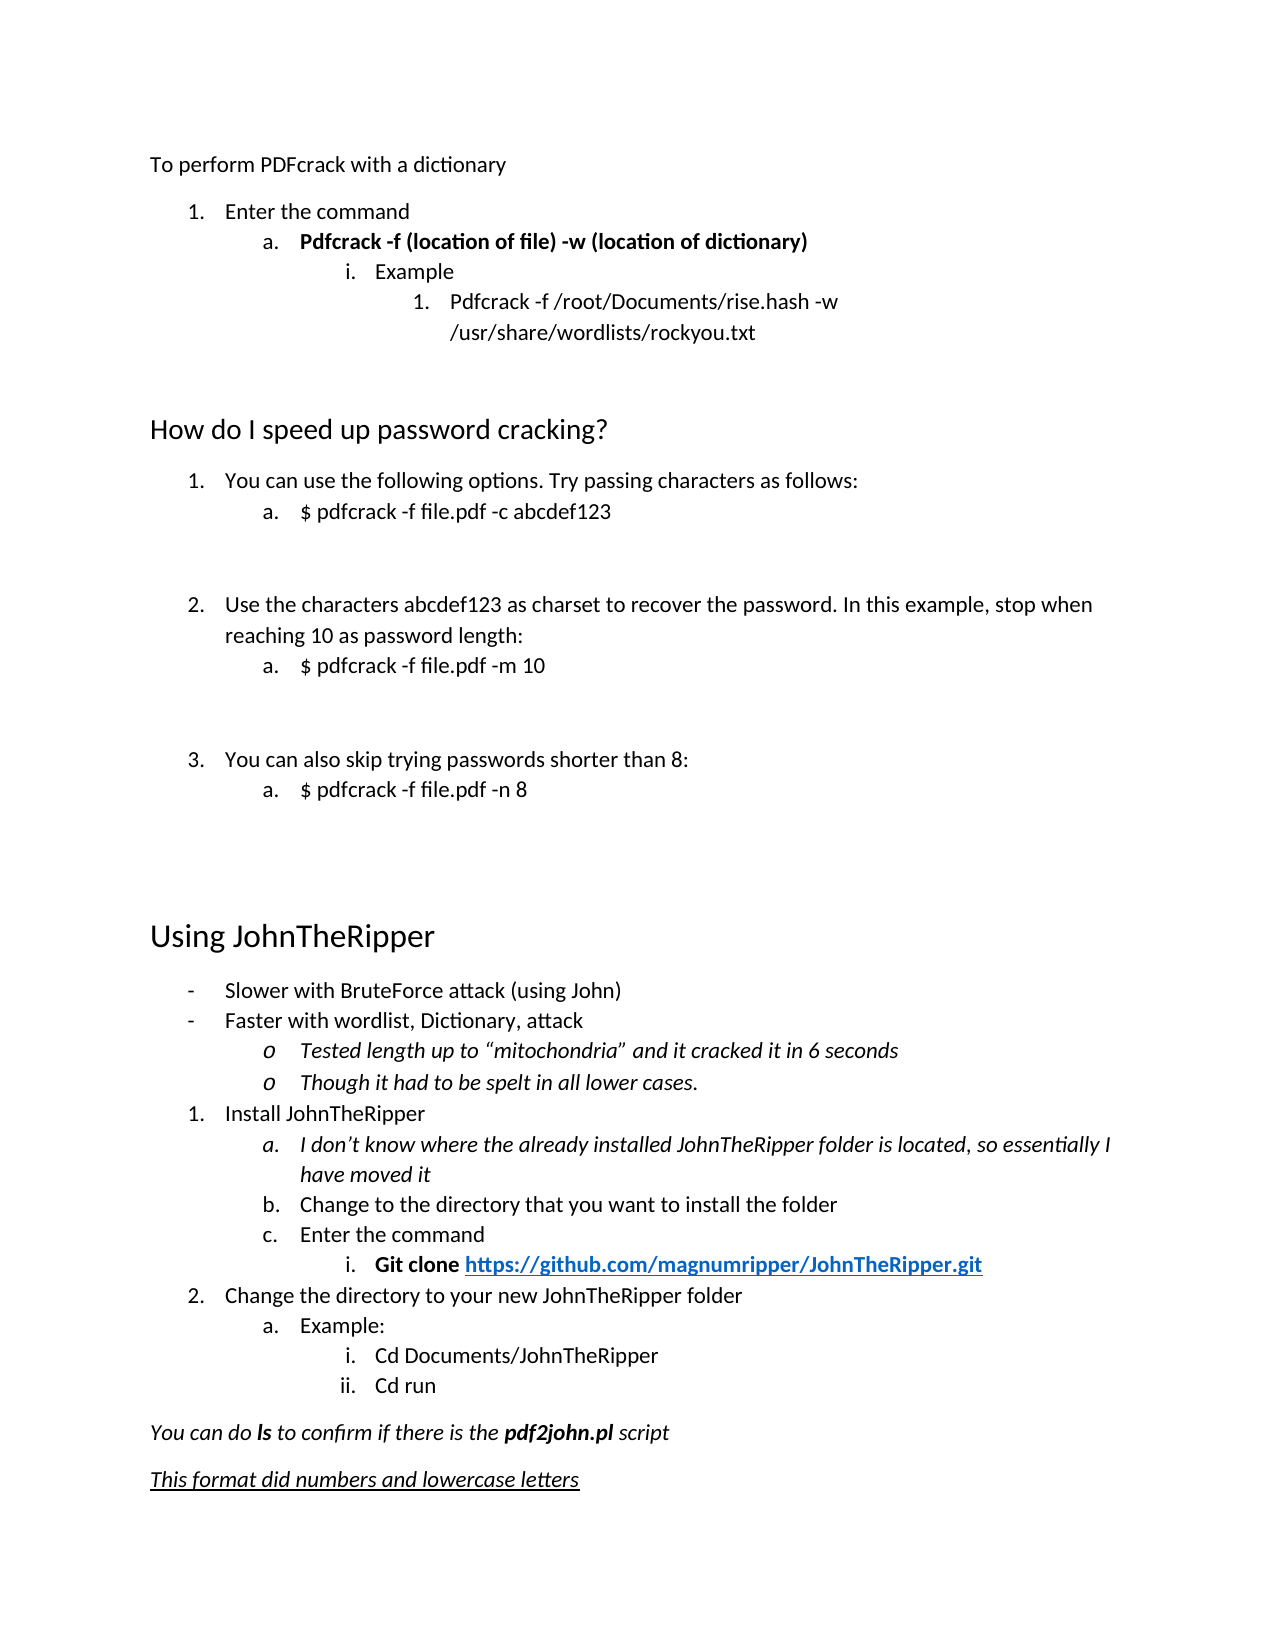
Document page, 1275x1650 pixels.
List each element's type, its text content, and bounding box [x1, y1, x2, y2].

text You can do ls to confirm if there is the pdf2john.pl script [150, 1418, 1125, 1446]
list Tested length up to “mitochondria” and it cracked it in 6 seconds [262, 1037, 1125, 1066]
list I don’t know where the already installed JohnTheRipper folder is located, so essentially I have moved it [262, 1130, 1125, 1188]
text This format did numbers and lowercase letters [150, 1465, 1125, 1493]
list Change to the directory that you want to install the folder [262, 1190, 1125, 1218]
text To perform PDFcrack with a dictionary [150, 150, 1125, 178]
list You can use the following options. Try passing characters as follows: [187, 467, 1125, 494]
list Change the directory to your new JohnTheRipper folder [187, 1281, 1125, 1309]
list Faster with wordlist, Dictionary, attack [187, 1006, 1125, 1034]
text Using JohnTheRipper [150, 916, 1125, 956]
list $ pdfcrack -f file.pdf -m 10 [262, 651, 1125, 679]
list Though it had to be spelt in all lower cases. [262, 1068, 1125, 1097]
list You can also skip trying passwords shorter than 8: [187, 745, 1125, 773]
list Install JohnTheRipper [187, 1099, 1125, 1127]
list Example [356, 257, 1125, 285]
list $ pdfcrack -f file.pdf -c abcdef123 [262, 497, 1125, 525]
list Enter the command [187, 197, 1125, 225]
text How do I speed up password cracking? [150, 411, 1125, 447]
list Example: [262, 1311, 1125, 1339]
list Cd Documents/JohnTheRipper [356, 1341, 1125, 1369]
list Slower with BruteForce attack (using John) [187, 976, 1125, 1004]
list Enter the command [262, 1220, 1125, 1248]
list $ pdfcrack -f file.pdf -n 8 [262, 775, 1125, 803]
list Pdfcrack -f /root/Documents/rise.hash -w /usr/share/wordlists/rockyou.txt [412, 287, 1125, 346]
list Pdfcrack -f (location of file) -w (location of dictionary) [262, 227, 1125, 255]
list Git clone https://github.com/magnumripper/JohnTheRipper.git [356, 1251, 1125, 1278]
list Use the characters abcdef123 as charset to recover the password. In this example, stop when reaching 10 as password length: [187, 591, 1125, 649]
list Cd run [356, 1371, 1125, 1399]
